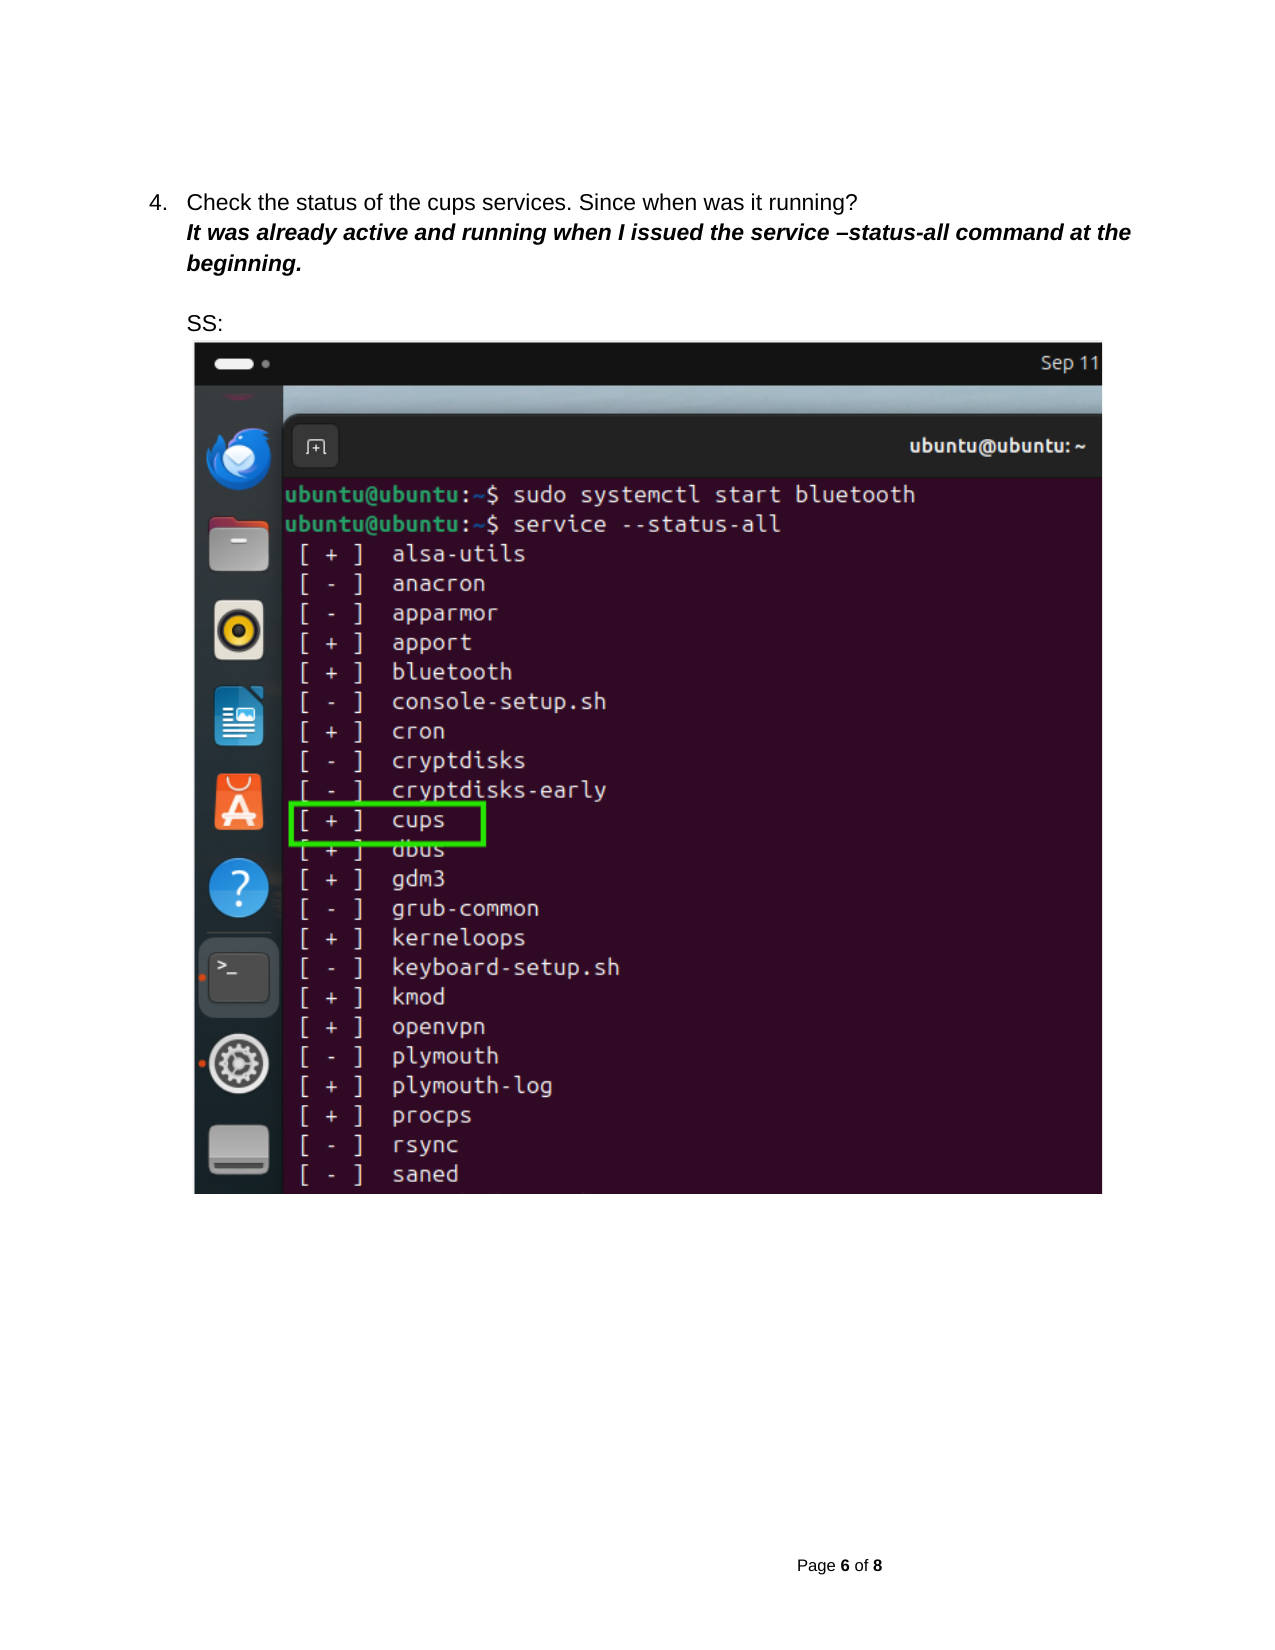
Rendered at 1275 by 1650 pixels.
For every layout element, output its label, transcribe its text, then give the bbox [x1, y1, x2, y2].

picture [192, 340, 1103, 1194]
list It was already active and running when I issued the service –status-all command at the beginning. [186, 219, 1167, 276]
list Check the status of the cups services. Since when was it running? [149, 189, 1167, 216]
list SS: [186, 310, 1167, 336]
